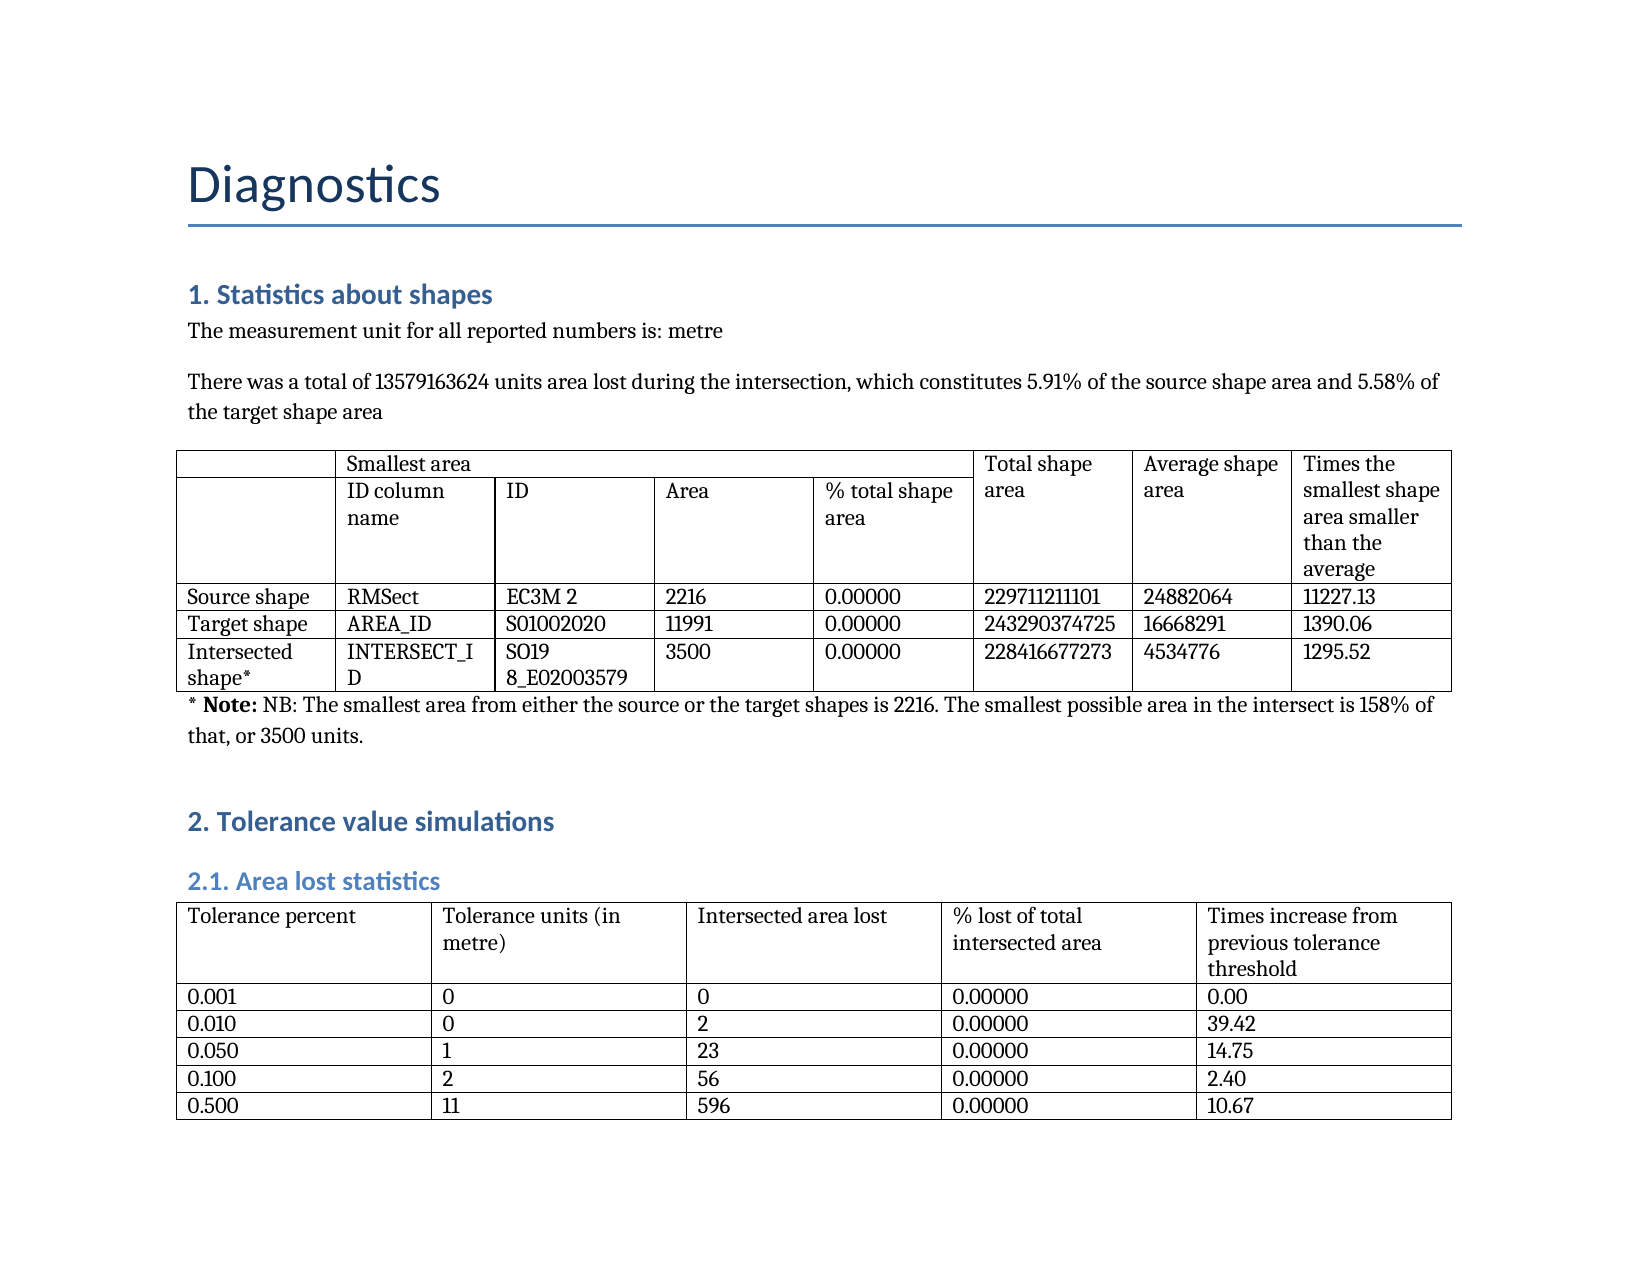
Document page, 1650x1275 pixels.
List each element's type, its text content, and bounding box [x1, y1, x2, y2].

table_cell 11991 [655, 611, 813, 637]
table_cell 243290374725 [974, 611, 1132, 637]
table_cell INTERSECT_ID [336, 639, 494, 691]
table_header Times the smallest shape area smaller than the average [1292, 451, 1451, 583]
table_cell 2 [432, 1066, 686, 1092]
table_cell 2.40 [1197, 1066, 1451, 1092]
table_cell 0.00000 [814, 611, 973, 637]
table_cell 0 [687, 984, 941, 1010]
text * Note: NB: The smallest area from either the source or the target shapes is 2216. The smallest possible area in the intersect is 158% of that, or 3500 units. [187, 692, 1462, 749]
table_cell 0.00000 [942, 1066, 1196, 1092]
table_cell 10.67 [1197, 1093, 1451, 1119]
table_cell Intersected shape* [177, 639, 335, 691]
table_header Intersected area lost [687, 903, 941, 982]
table_cell 1295.52 [1292, 639, 1451, 691]
table_cell 1 [432, 1038, 686, 1064]
text There was a total of 13579163624 units area lost during the intersection, which constitutes 5.91% of the source shape area and 5.58% of the target shape area [187, 368, 1462, 425]
table_cell [177, 478, 335, 583]
table_cell 1390.06 [1292, 611, 1451, 637]
table_cell 0.001 [177, 984, 431, 1010]
table_cell 2216 [655, 584, 813, 610]
table_cell 0.00000 [942, 1093, 1196, 1119]
table_header Total shape area [974, 451, 1132, 583]
table_cell 2 [687, 1011, 941, 1037]
table_header % lost of total intersected area [942, 903, 1196, 982]
table_cell ID column name [336, 478, 494, 583]
table_cell Area [655, 478, 813, 583]
table_cell 24882064 [1133, 584, 1291, 610]
title Diagnostics [187, 150, 1462, 227]
table_cell 0.00 [1197, 984, 1451, 1010]
table_cell 3500 [655, 639, 813, 691]
table_cell 0.00000 [942, 1011, 1196, 1037]
table_cell 4534776 [1133, 639, 1291, 691]
text The measurement unit for all reported numbers is: metre [187, 317, 1462, 344]
table_cell % total shape area [814, 478, 973, 583]
table_cell EC3M 2 [496, 584, 654, 610]
table_cell 0.00000 [942, 984, 1196, 1010]
table_cell Source shape [177, 584, 335, 610]
table_header Tolerance percent [177, 903, 431, 982]
table_cell 0.050 [177, 1038, 431, 1064]
table_cell SO19 8_E02003579 [496, 639, 654, 691]
table_cell RMSect [336, 584, 494, 610]
table_cell ID [496, 478, 654, 583]
table_header Times increase from previous tolerance threshold [1197, 903, 1451, 982]
table_header Tolerance units (in metre) [432, 903, 686, 982]
subtitle 2.1. Area lost statistics [187, 864, 1462, 897]
table_cell 23 [687, 1038, 941, 1064]
table_cell 0.00000 [814, 639, 973, 691]
table_cell 229711211101 [974, 584, 1132, 610]
table_header Smallest area [336, 451, 973, 477]
table_cell 16668291 [1133, 611, 1291, 637]
table_cell 0.500 [177, 1093, 431, 1119]
table_cell 0.100 [177, 1066, 431, 1092]
table_cell S01002020 [496, 611, 654, 637]
table_cell 228416677273 [974, 639, 1132, 691]
table_cell AREA_ID [336, 611, 494, 637]
table_cell 0 [432, 984, 686, 1010]
table_cell 0.00000 [942, 1038, 1196, 1064]
table_cell 0 [432, 1011, 686, 1037]
table_header Average shape area [1133, 451, 1291, 583]
table_cell 11227.13 [1292, 584, 1451, 610]
table_cell Target shape [177, 611, 335, 637]
table_cell 39.42 [1197, 1011, 1451, 1037]
table_cell 0.010 [177, 1011, 431, 1037]
table_cell 596 [687, 1093, 941, 1119]
table_cell 14.75 [1197, 1038, 1451, 1064]
table_cell 11 [432, 1093, 686, 1119]
subtitle 2. Tolerance value simulations [187, 803, 1462, 838]
table_cell 56 [687, 1066, 941, 1092]
table_header [177, 451, 335, 477]
table_cell 0.00000 [814, 584, 973, 610]
subtitle 1. Statistics about shapes [187, 277, 1462, 312]
